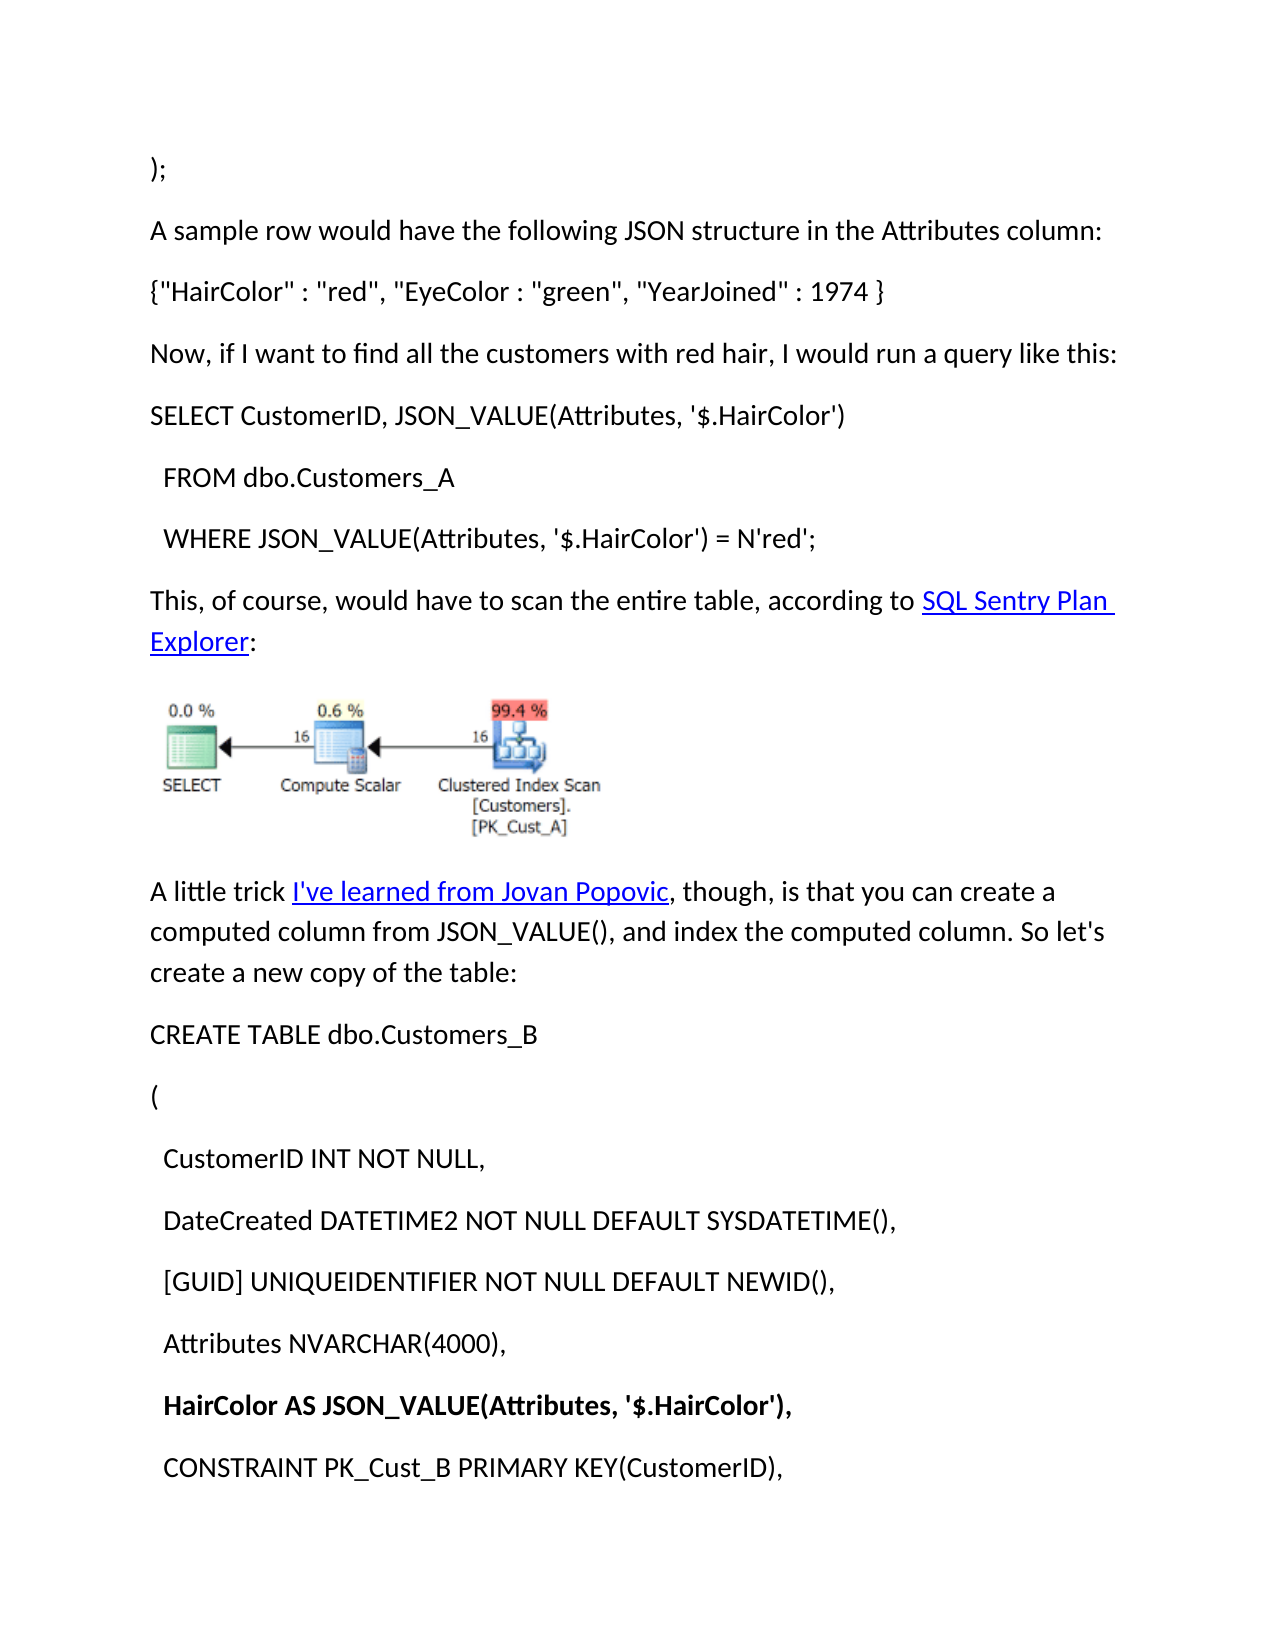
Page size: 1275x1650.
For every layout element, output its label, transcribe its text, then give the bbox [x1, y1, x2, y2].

text DateCreated DATETIME2 NOT NULL DEFAULT SYSDATETIME(), [150, 1202, 1125, 1237]
text {"HairColor" : "red", "EyeColor : "green", "YearJoined" : 1974 } [150, 273, 1125, 309]
text WHERE JSON_VALUE(Attributes, '$.HairColor') = N'red'; [150, 521, 1125, 556]
text ( [150, 1078, 1125, 1114]
text A little trick I've learned from Jovan Popovic, though, is that you can create a computed column from JSON_VALUE(), and index the computed column. So let's create a new copy of the table: [150, 873, 1125, 990]
text Attributes NVARCHAR(4000), [150, 1325, 1125, 1361]
text [GUID] UNIQUEIDENTIFIER NOT NULL DEFAULT NEWID(), [150, 1263, 1125, 1299]
text CREATE TABLE dbo.Customers_B [150, 1016, 1125, 1052]
text SELECT CustomerID, JSON_VALUE(Attributes, '$.HairColor') [150, 397, 1125, 433]
text CONSTRAINT PK_Cust_B PRIMARY KEY(CustomerID), [150, 1449, 1125, 1484]
text HairColor AS JSON_VALUE(Attributes, '$.HairColor'), [150, 1387, 1125, 1422]
text FROM dbo.Customers_A [150, 459, 1125, 494]
picture [150, 685, 613, 848]
text This, of course, would have to scan the entire table, according to SQL Sentry Plan Explorer: [150, 582, 1125, 659]
text Now, if I want to find all the customers with red hair, I would run a query like this: [150, 335, 1125, 371]
text A sample row would have the following JSON structure in the Attributes column: [150, 212, 1125, 247]
text ); [150, 150, 1125, 186]
text CustomerID INT NOT NULL, [150, 1140, 1125, 1175]
